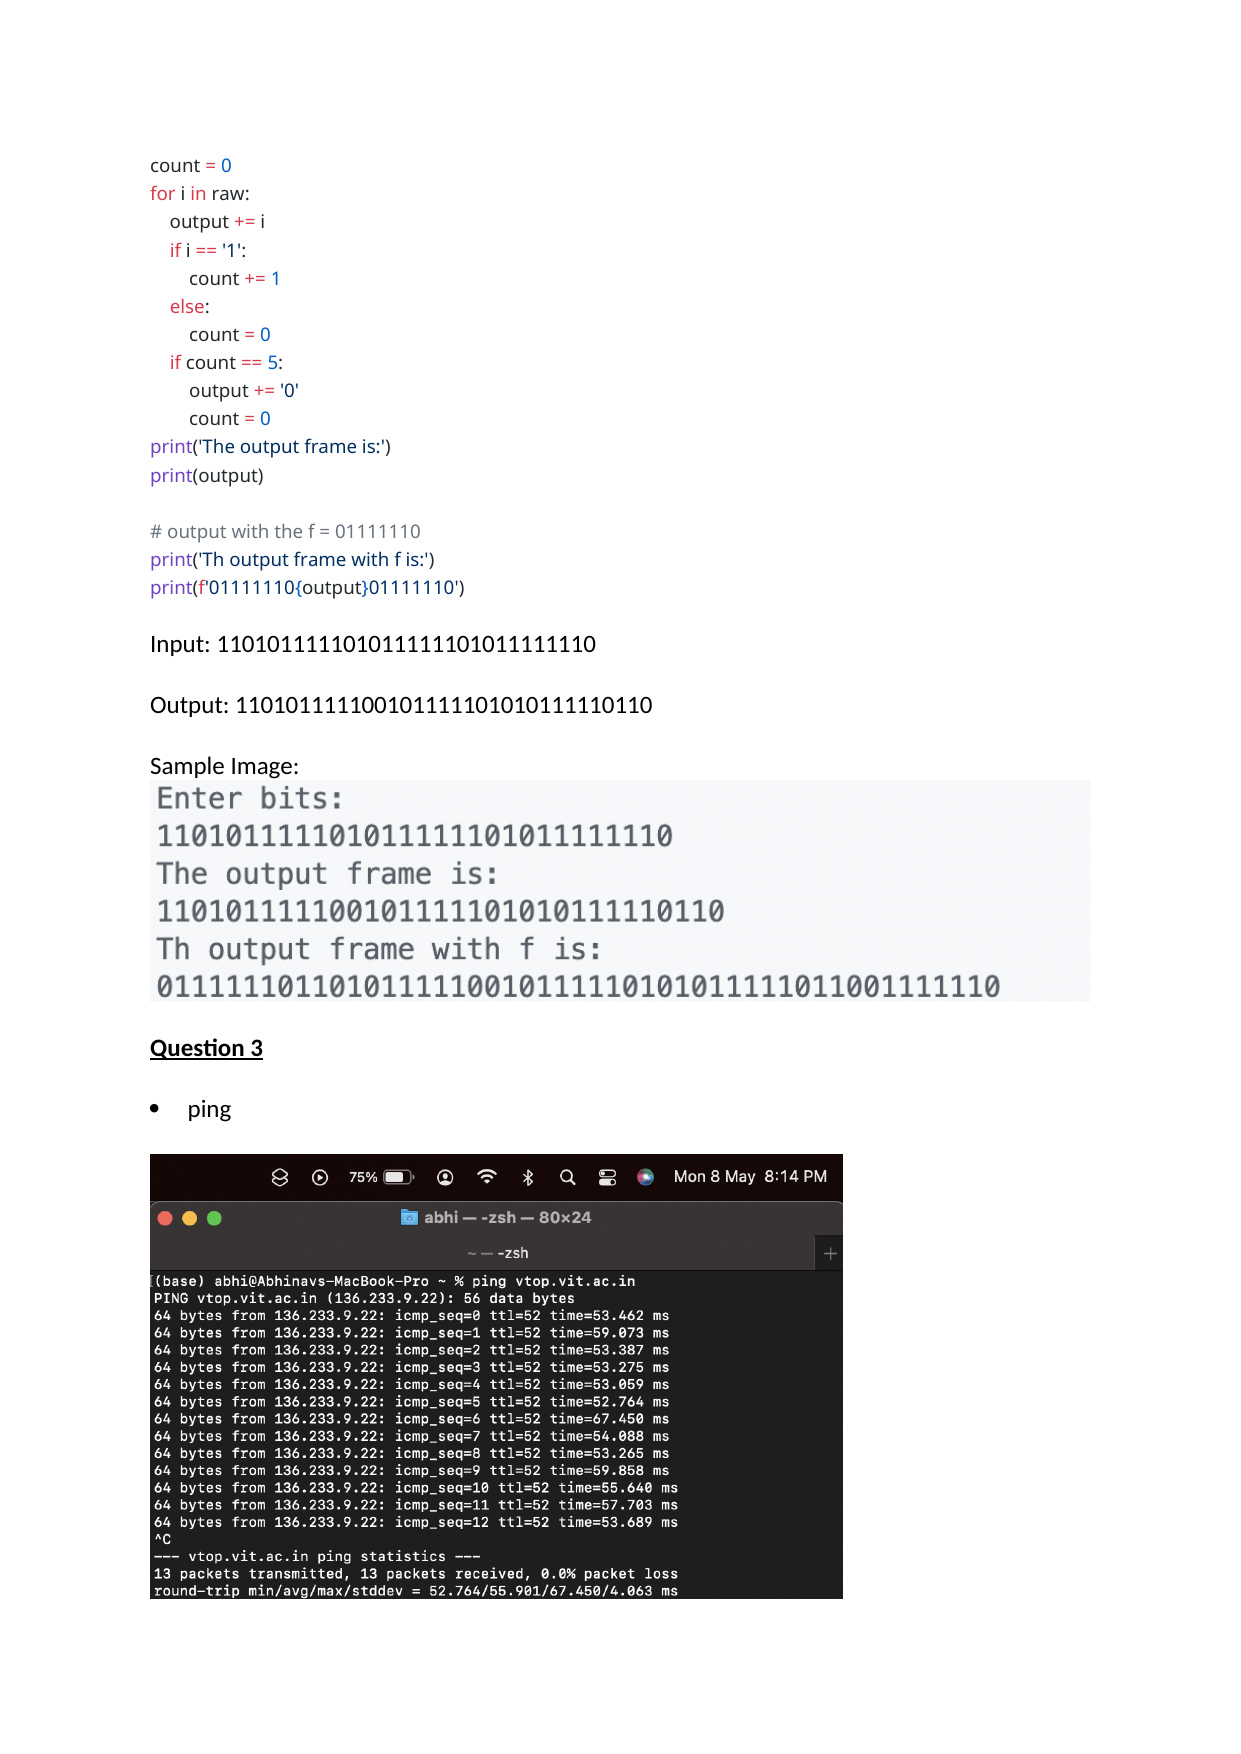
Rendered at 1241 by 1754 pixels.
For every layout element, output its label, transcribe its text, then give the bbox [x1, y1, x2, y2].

text output += i [150, 206, 1090, 234]
text if count == 5: [150, 347, 1090, 375]
text output += '0' [150, 375, 1090, 403]
text Input: 110101111101011111101011111110 [150, 628, 1090, 659]
text count = 0 [150, 319, 1090, 347]
text count = 0 [150, 403, 1090, 431]
list ping [150, 1093, 1090, 1124]
text if i == '1': [150, 234, 1090, 262]
text else: [150, 291, 1090, 319]
text count += 1 [150, 262, 1090, 291]
text Question 3 [150, 1032, 1090, 1063]
text Sample Image: [150, 750, 1090, 780]
picture [150, 1154, 843, 1599]
text print('Th output frame with f is:') [150, 544, 1090, 572]
text count = 0 [150, 150, 1090, 178]
picture [150, 780, 1091, 1002]
text print(output) [150, 459, 1090, 487]
text print('The output frame is:') [150, 431, 1090, 459]
text print(f'01111110{output}01111110') [150, 572, 1090, 600]
text Output: 110101111100101111101010111110110 [150, 689, 1090, 720]
text # output with the f = 01111110 [150, 516, 1090, 544]
text for i in raw: [150, 178, 1090, 206]
